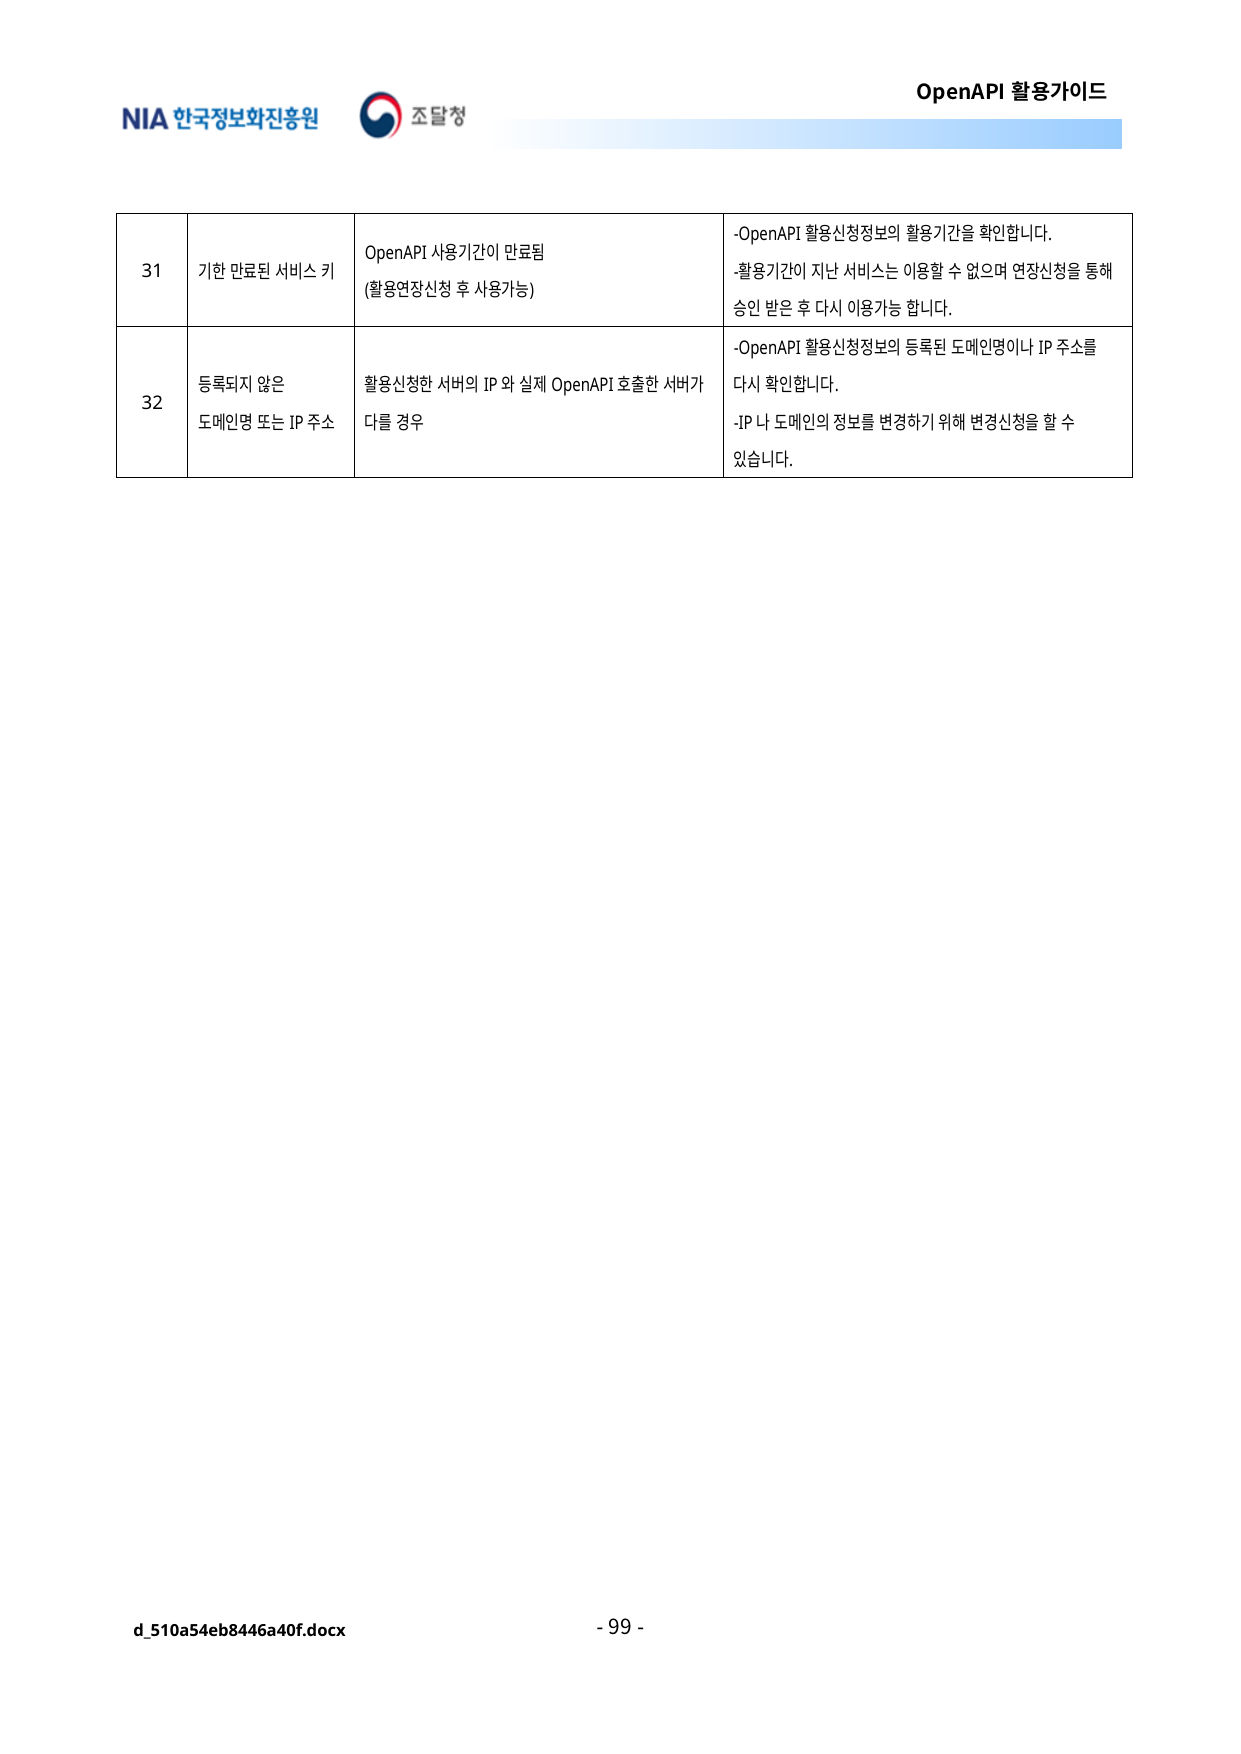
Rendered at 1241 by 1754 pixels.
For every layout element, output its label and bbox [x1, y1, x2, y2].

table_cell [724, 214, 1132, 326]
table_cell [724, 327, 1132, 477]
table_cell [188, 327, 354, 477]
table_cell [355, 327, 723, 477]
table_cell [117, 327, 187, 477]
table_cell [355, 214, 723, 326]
picture [118, 88, 472, 145]
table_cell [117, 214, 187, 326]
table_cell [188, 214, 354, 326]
